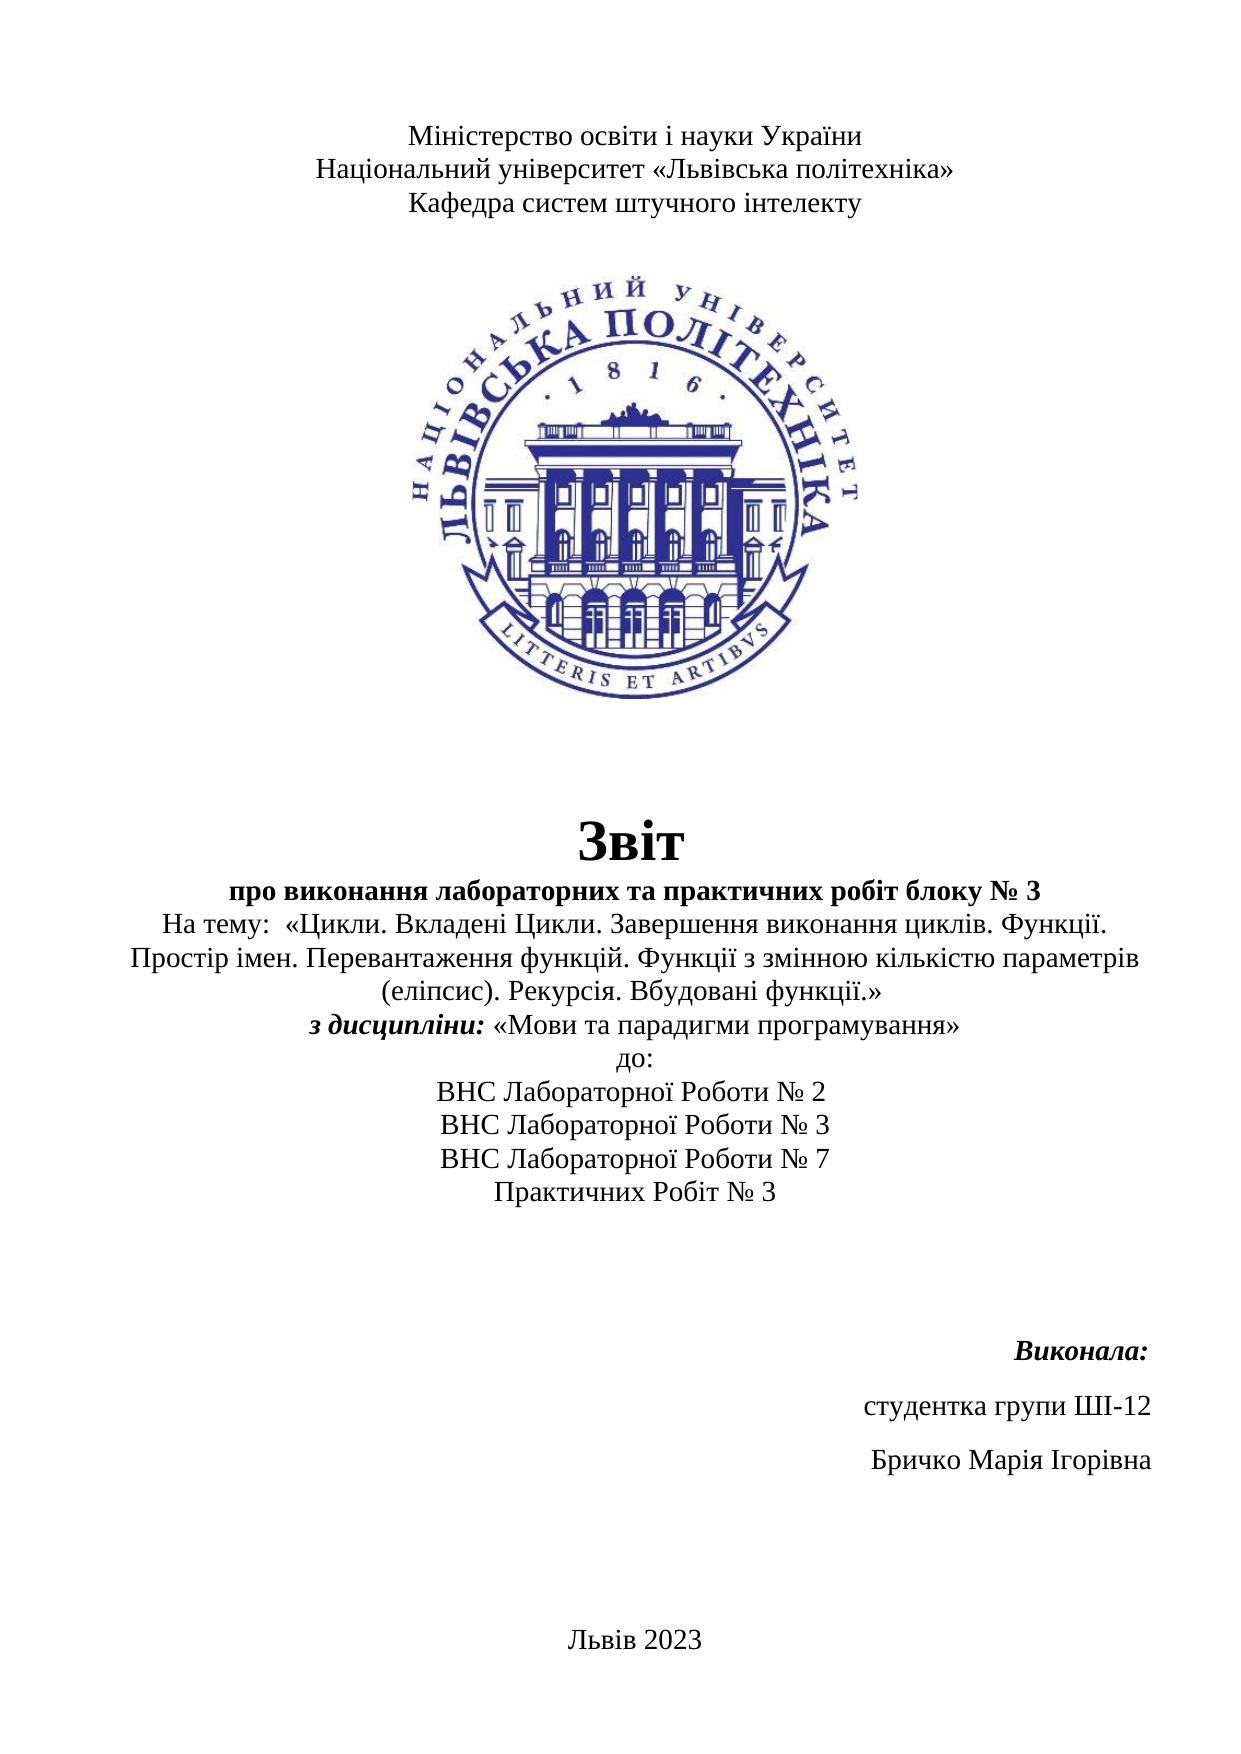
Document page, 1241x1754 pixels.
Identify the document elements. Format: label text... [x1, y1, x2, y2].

text ВНС Лабораторної Роботи № 7 [118, 1141, 1152, 1174]
text Виконала: [118, 1333, 1152, 1367]
text до: [118, 1040, 1152, 1074]
text ВНС Лабораторної Роботи № 2 [118, 1074, 1152, 1107]
text ВНС Лабораторної Роботи № 3 [118, 1107, 1152, 1141]
text Міністерство освіти і науки України [118, 118, 1152, 152]
text Бричко Марія Ігорівна [118, 1442, 1152, 1476]
text На тему: «Цикли. Вкладені Цикли. Завершення виконання циклів. Функції. Простір імен. Перевантаження функцій. Функції з змінною кількістю параметрів (еліпсис). Рекурсія. Вбудовані функції.» [118, 906, 1152, 1007]
text Національний університет «Львівська політехніка» [118, 152, 1152, 185]
text Кафедра систем штучного інтелекту [118, 185, 1152, 219]
text про виконання лабораторних та практичних робіт блоку № 3 [118, 873, 1152, 906]
text Практичних Робіт № 3 [118, 1174, 1152, 1208]
text з дисципліни: «Мови та парадигми програмування» [118, 1007, 1152, 1040]
picture [412, 276, 858, 699]
text студентка групи ШІ-12 [118, 1388, 1152, 1421]
text Звіт [118, 806, 1152, 873]
